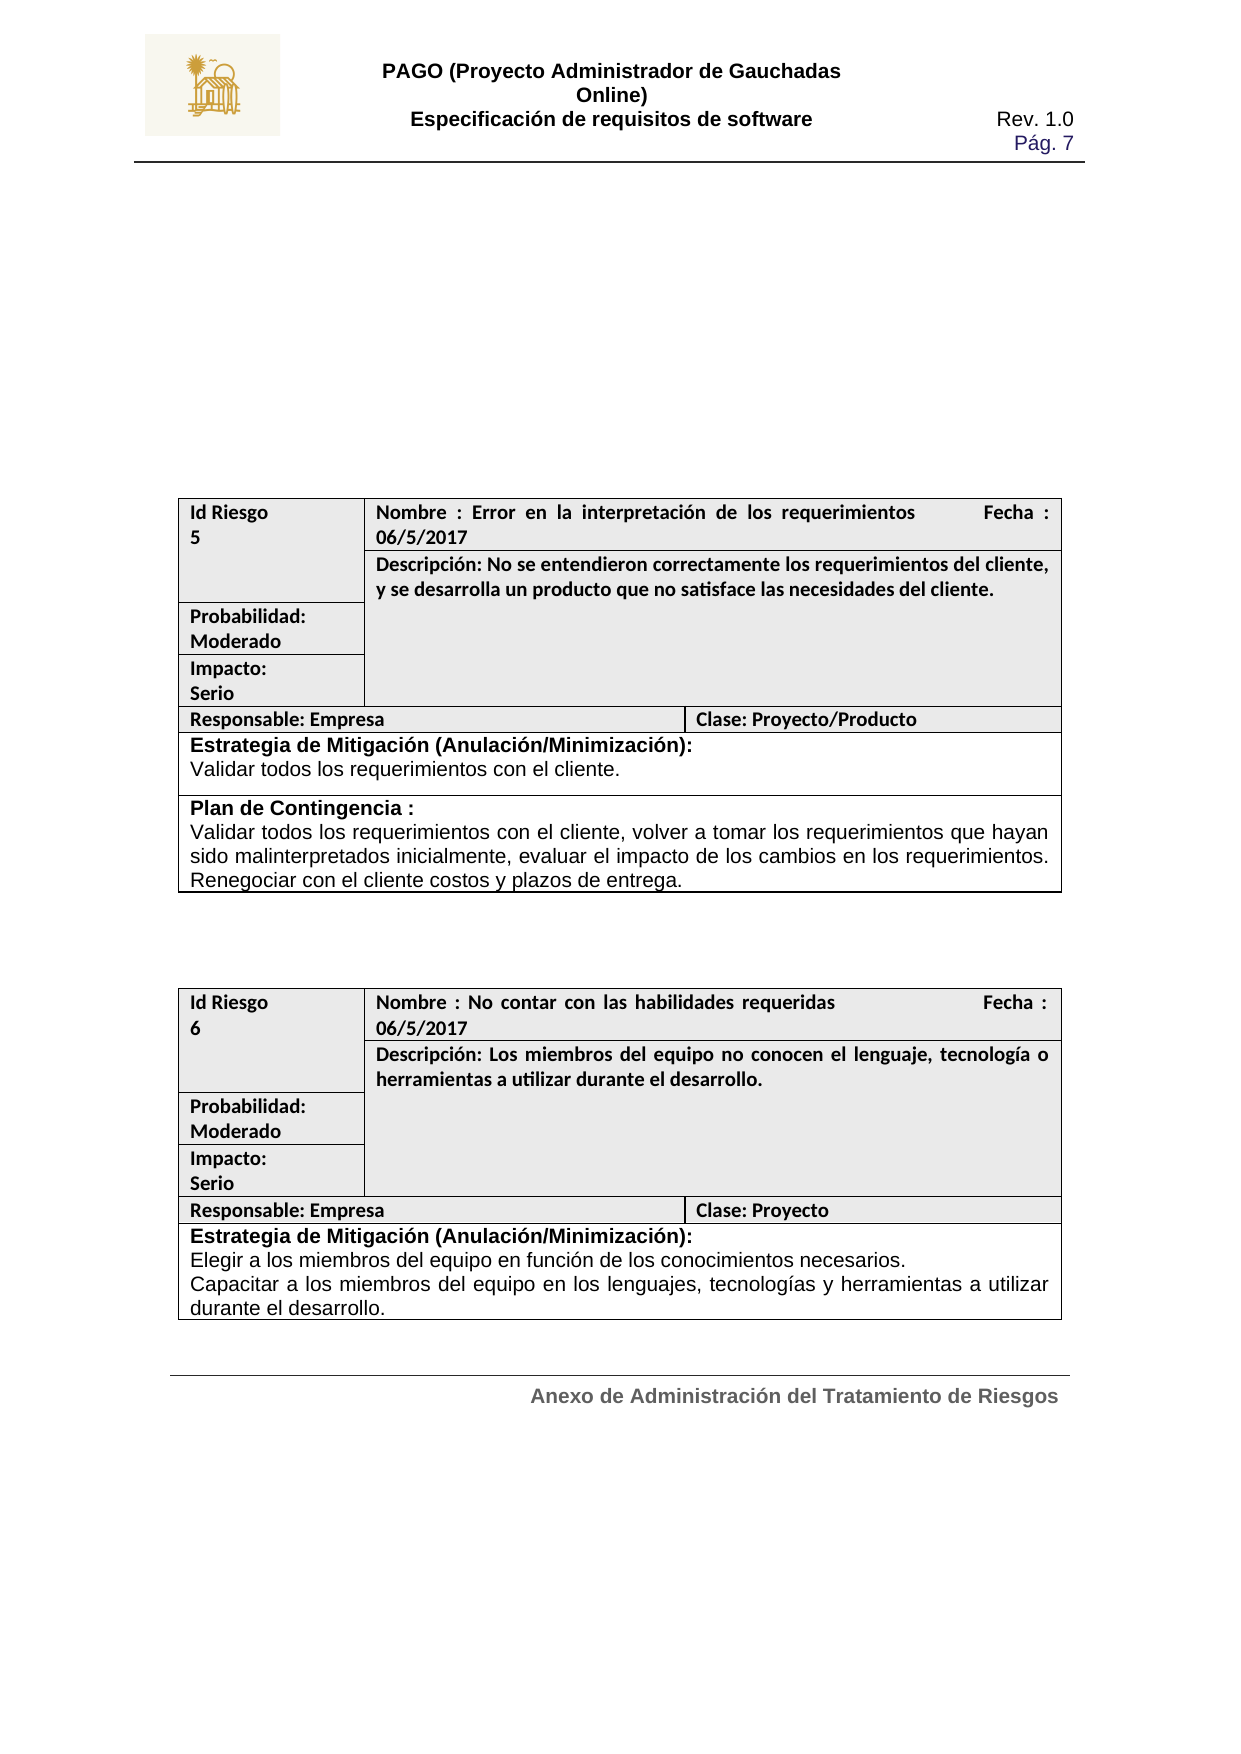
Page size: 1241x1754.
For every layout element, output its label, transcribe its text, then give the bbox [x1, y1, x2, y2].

table_cell Descripción: No se entendieron correctamente los requerimientos del cliente, y se desarrolla un producto que no satisface las necesidades del cliente. [365, 551, 1061, 706]
table_cell Probabilidad: Moderado [179, 603, 364, 654]
table_header Nombre : Error en la interpretación de los requerimientos Fecha : 06/5/2017 [365, 499, 1061, 550]
table_cell Estrategia de Mitigación (Anulación/Minimización): Validar todos los requerimientos con el cliente. [179, 733, 1061, 794]
table_cell Probabilidad: Moderado [179, 1093, 364, 1144]
table_cell Clase: Proyecto [686, 1197, 1061, 1222]
table_cell Estrategia de Mitigación (Anulación/Minimización): Elegir a los miembros del equipo en función de los conocimientos necesarios. Capacitar a los miembros del equipo en los lenguajes, tecnologías y herramientas a utilizar durante el desarrollo. [179, 1224, 1061, 1319]
table_cell Descripción: Los miembros del equipo no conocen el lenguaje, tecnología o herramientas a utilizar durante el desarrollo. [365, 1041, 1061, 1196]
picture [145, 34, 281, 136]
table_header Id Riesgo 5 [179, 499, 364, 602]
table_cell Impacto: Serio [179, 1145, 364, 1196]
table_cell Clase: Proyecto/Producto [686, 707, 1061, 732]
table_cell Plan de Contingencia : Validar todos los requerimientos con el cliente, volver a tomar los requerimientos que hayan sido malinterpretados inicialmente, evaluar el impacto de los cambios en los requerimientos. Renegociar con el cliente costos y plazos de entrega. [179, 796, 1061, 891]
table_cell Impacto: Serio [179, 655, 364, 706]
table_cell Responsable: Empresa [179, 1197, 684, 1222]
table_header Id Riesgo 6 [179, 989, 364, 1092]
table_header Nombre : No contar con las habilidades requeridas Fecha : 06/5/2017 [365, 989, 1061, 1040]
table_cell Responsable: Empresa [179, 707, 684, 732]
